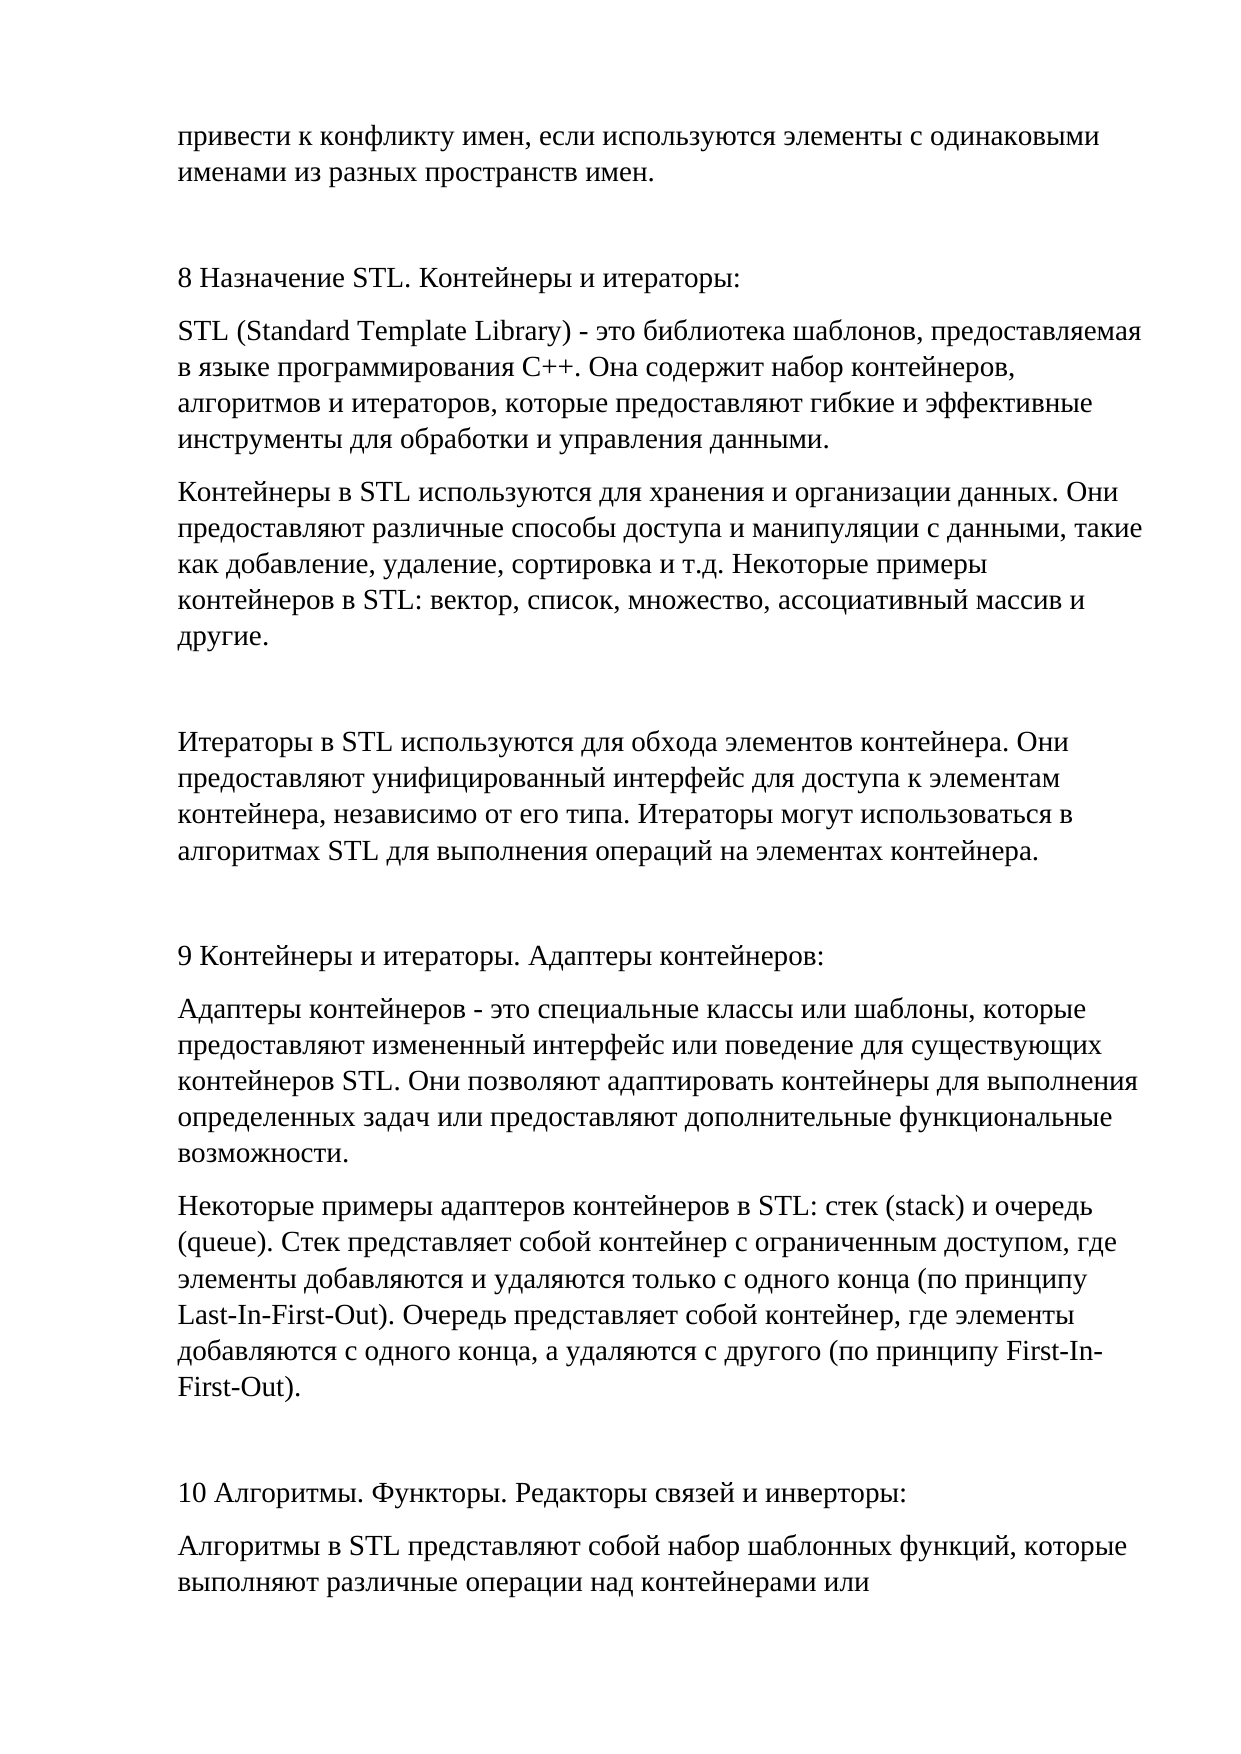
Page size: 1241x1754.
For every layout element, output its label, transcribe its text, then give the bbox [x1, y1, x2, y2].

text Итераторы в STL используются для обхода элементов контейнера. Они предоставляют унифицированный интерфейс для доступа к элементам контейнера, независимо от его типа. Итераторы могут использоваться в алгоритмах STL для выполнения операций на элементах контейнера. [177, 724, 1152, 866]
text 8 Назначение STL. Контейнеры и итераторы: [177, 260, 1152, 293]
text STL (Standard Template Library) - это библиотека шаблонов, предоставляемая в языке программирования C++. Она содержит набор контейнеров, алгоритмов и итераторов, которые предоставляют гибкие и эффективные инструменты для обработки и управления данными. [177, 313, 1152, 455]
text Некоторые примеры адаптеров контейнеров в STL: стек (stack) и очередь (queue). Стек представляет собой контейнер с ограниченным доступом, где элементы добавляются и удаляются только с одного конца (по принципу Last-In-First-Out). Очередь представляет собой контейнер, где элементы добавляются с одного конца, а удаляются с другого (по принципу First-In-First-Out). [177, 1188, 1152, 1403]
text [177, 118, 1152, 188]
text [177, 1528, 1152, 1597]
text Адаптеры контейнеров - это специальные классы или шаблоны, которые предоставляют измененный интерфейс или поведение для существующих контейнеров STL. Они позволяют адаптировать контейнеры для выполнения определенных задач или предоставляют дополнительные функциональные возможности. [177, 991, 1152, 1169]
text Контейнеры в STL используются для хранения и организации данных. Они предоставляют различные способы доступа и манипуляции с данными, такие как добавление, удаление, сортировка и т.д. Некоторые примеры контейнеров в STL: вектор, список, множество, ассоциативный массив и другие. [177, 474, 1152, 652]
text 10 Алгоритмы. Функторы. Редакторы связей и инверторы: [177, 1475, 1152, 1508]
text 9 Контейнеры и итераторы. Адаптеры контейнеров: [177, 938, 1152, 972]
